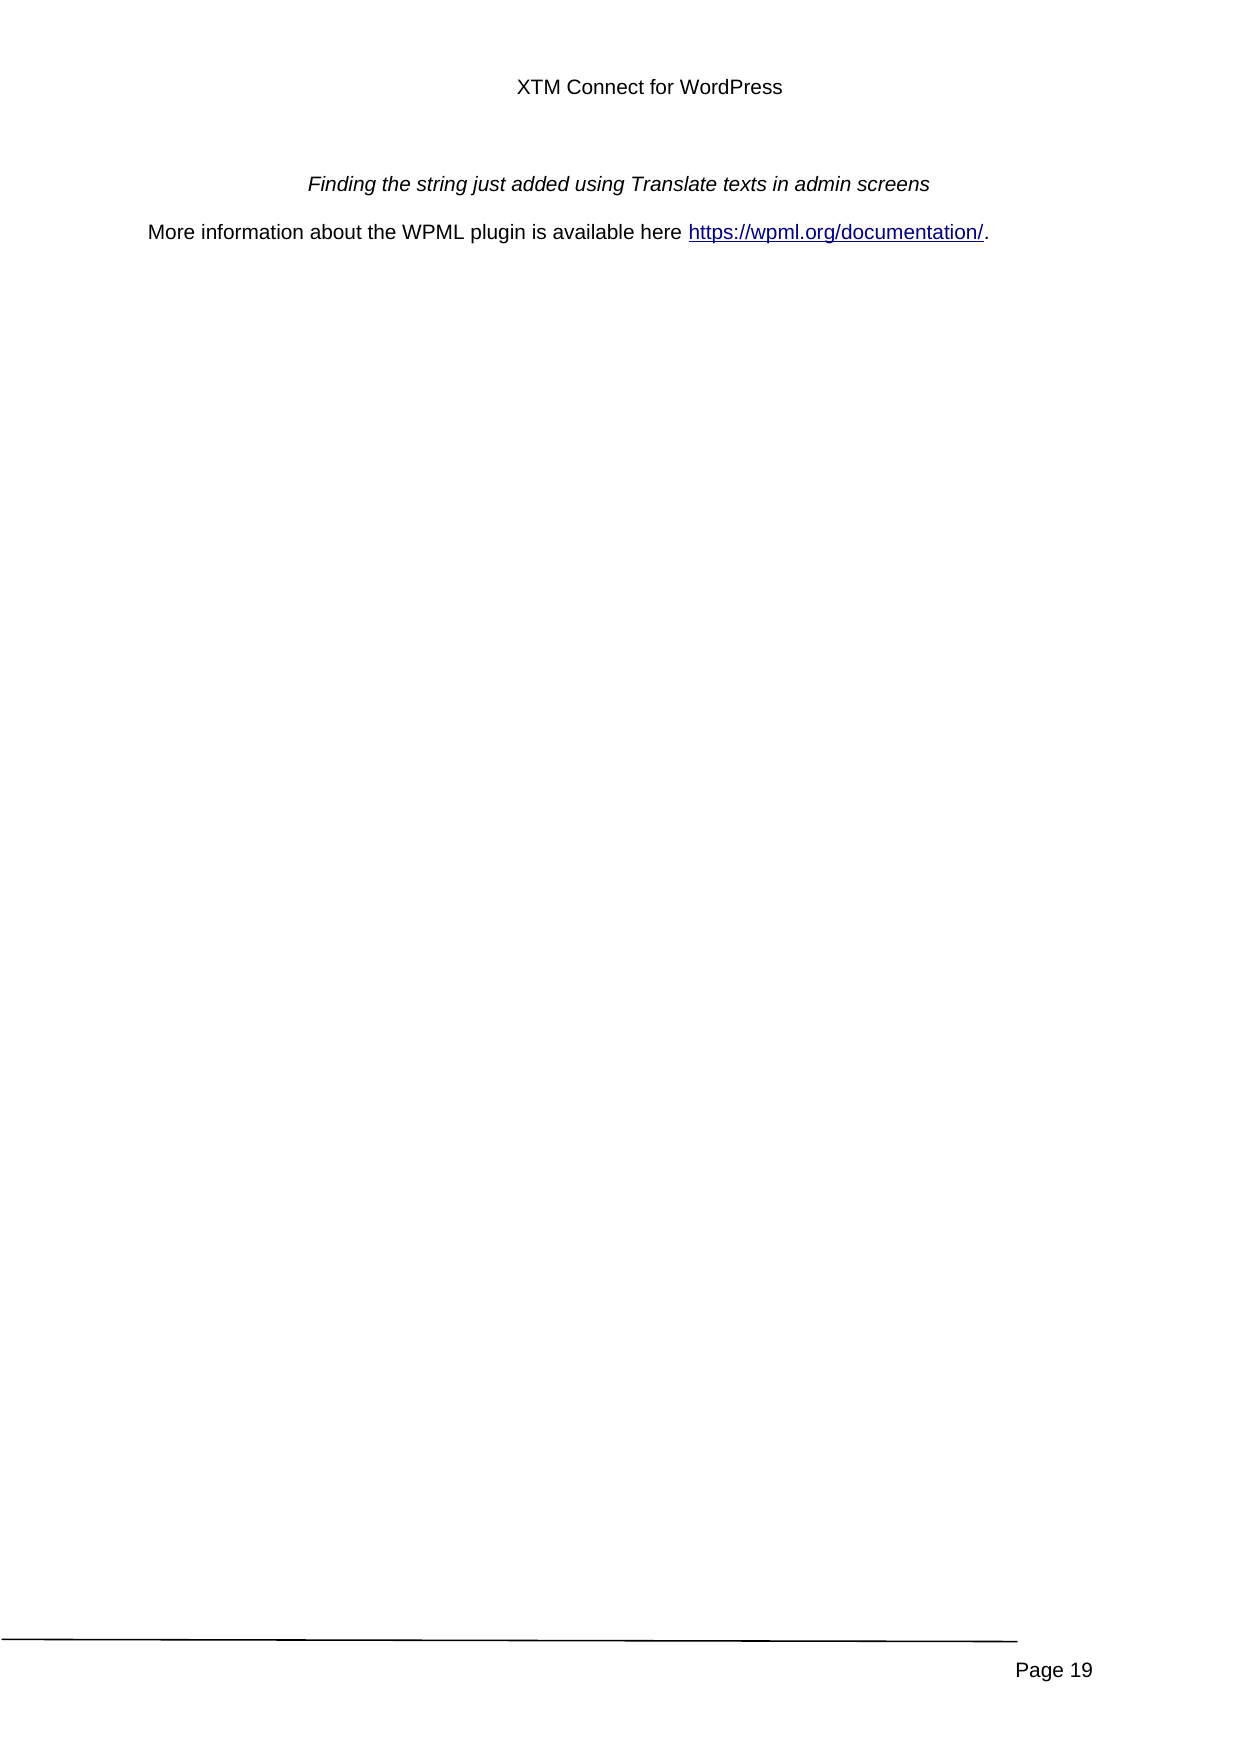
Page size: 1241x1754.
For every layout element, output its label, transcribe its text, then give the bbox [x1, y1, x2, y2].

text Finding the string just added using Translate texts in admin screens [148, 172, 1093, 196]
text More information about the WPML plugin is available here https://wpml.org/documentation/. [148, 219, 1093, 243]
